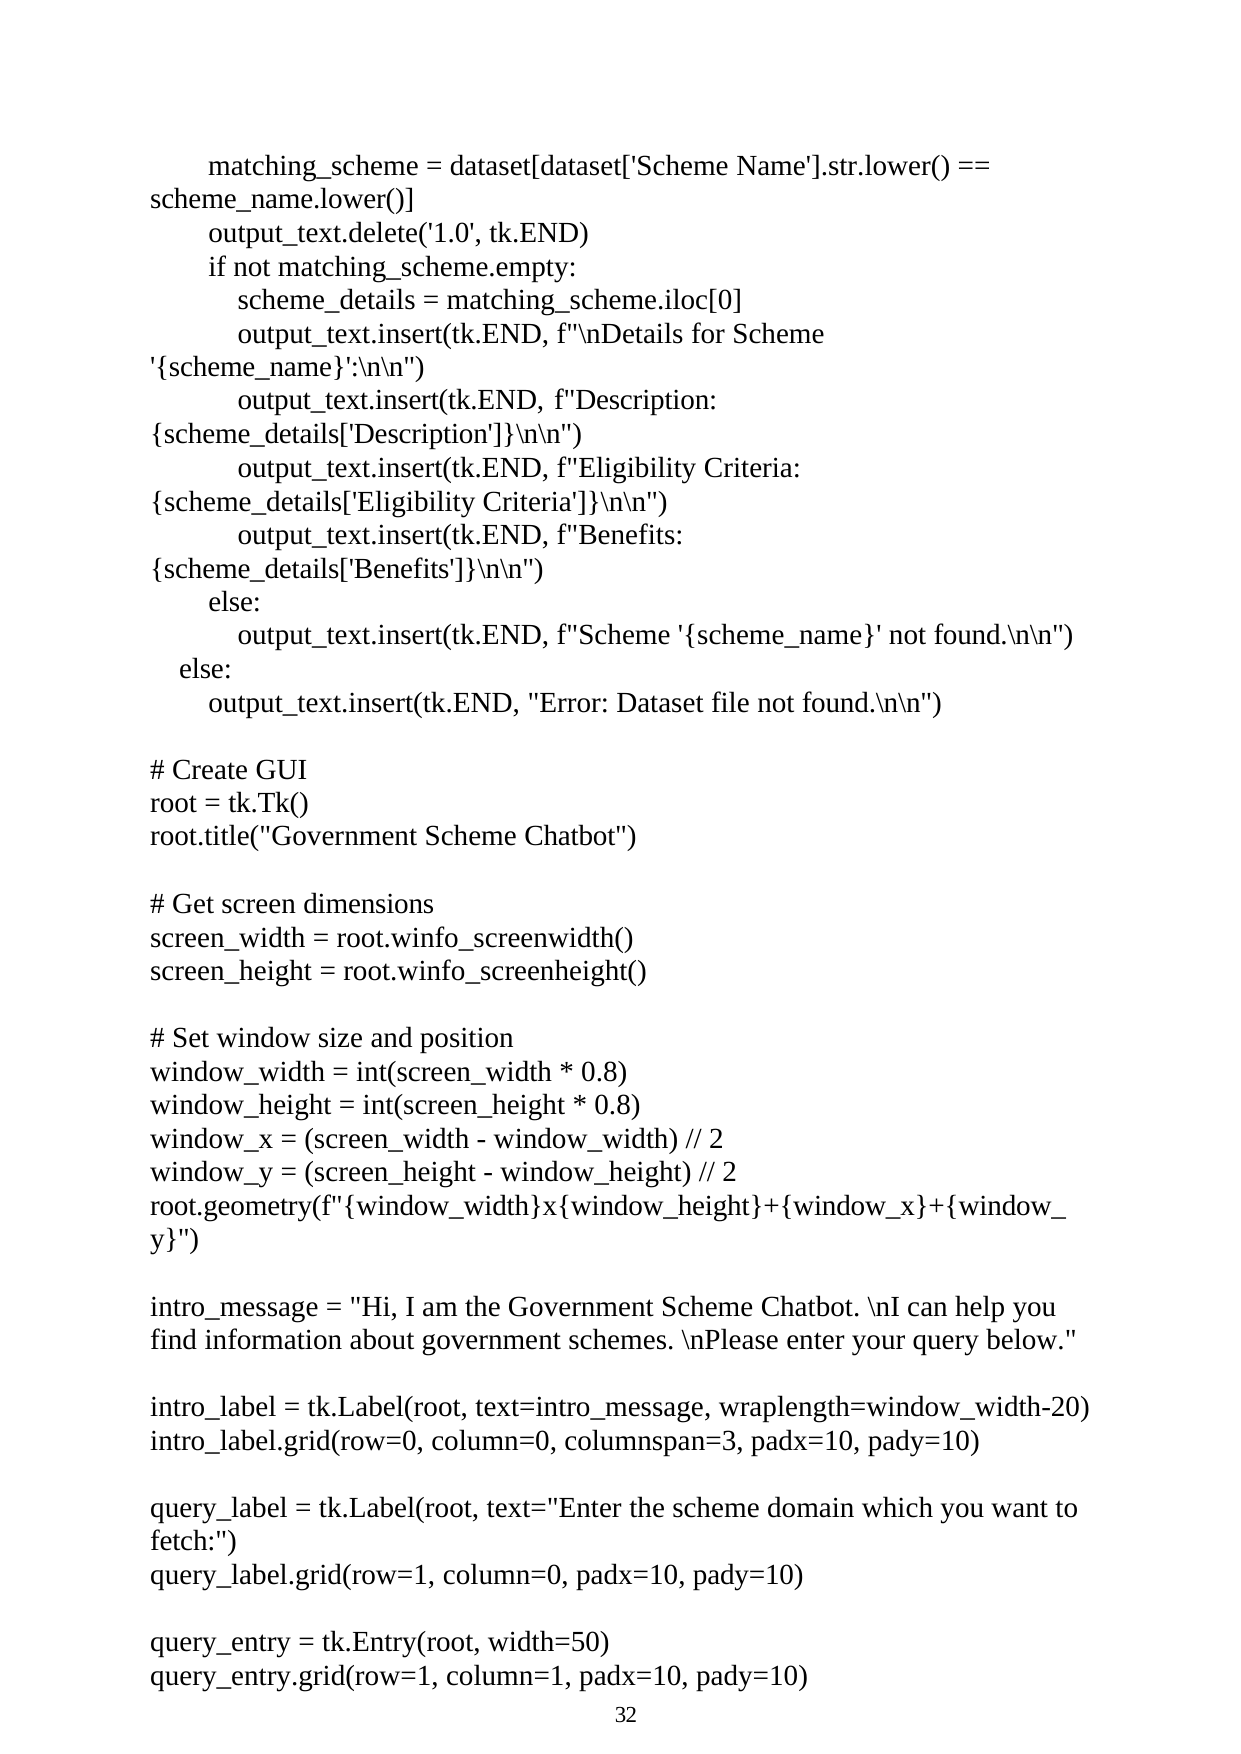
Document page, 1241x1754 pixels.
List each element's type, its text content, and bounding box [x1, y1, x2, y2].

text root.geometry(f"{window_width}x{window_height}+{window_x}+{window_ y}") [150, 1188, 1103, 1255]
text scheme_details = matching_scheme.iloc[0] output_text.insert(tk.END, f"\nDetails for Scheme [237, 282, 869, 349]
text {scheme_details['Eligibility Criteria']}\n\n") output_text.insert(tk.END, f"Benefits: [150, 484, 869, 551]
text {scheme_details['Description']}\n\n") output_text.insert(tk.END, f"Eligibility Criteria: [150, 416, 869, 483]
text # Create GUI root = tk.Tk() [150, 752, 311, 819]
text screen_width = root.winfo_screenwidth() screen_height = root.winfo_screenheight() [150, 920, 697, 987]
text output_text.insert(tk.END, f"Scheme '{scheme_name}' not found.\n\n") [237, 618, 1103, 651]
text window_x = (screen_width - window_width) // 2 window_y = (screen_height - window_height) // 2 [150, 1121, 825, 1188]
text # Set window size and position window_width = int(screen_width * 0.8) window_height = int(screen_height * 0.8) [150, 1020, 647, 1121]
text # Get screen dimensions [150, 886, 1103, 919]
text query_entry = tk.Entry(root, width=50) query_entry.grid(row=1, column=1, padx=10, pady=10) [150, 1624, 869, 1691]
text '{scheme_name}':\n\n") [150, 349, 1103, 383]
text {scheme_details['Benefits']}\n\n") else: [150, 551, 594, 618]
text else: [179, 651, 1103, 685]
text intro_message = "Hi, I am the Government Scheme Chatbot. \nI can help you find information about government schemes. \nPlease enter your query below." [150, 1289, 1102, 1356]
text query_label = tk.Label(root, text="Enter the scheme domain which you want to fetch:") [150, 1490, 1103, 1557]
text query_label.grid(row=1, column=0, padx=10, pady=10) [150, 1557, 1103, 1591]
text output_text.delete('1.0', tk.END) if not matching_scheme.empty: [208, 215, 594, 282]
text intro_label = tk.Label(root, text=intro_message, wraplength=window_width-20) intro_label.grid(row=0, column=0, columnspan=3, padx=10, pady=10) [150, 1389, 1103, 1456]
text root.title("Government Scheme Chatbot") [150, 819, 1103, 852]
text output_text.insert(tk.END, "Error: Dataset file not found.\n\n") [208, 685, 1103, 718]
text matching_scheme = dataset[dataset['Scheme Name'].str.lower() == scheme_name.lower()] [150, 148, 1103, 215]
text output_text.insert(tk.END, f"Description: [237, 383, 1103, 416]
